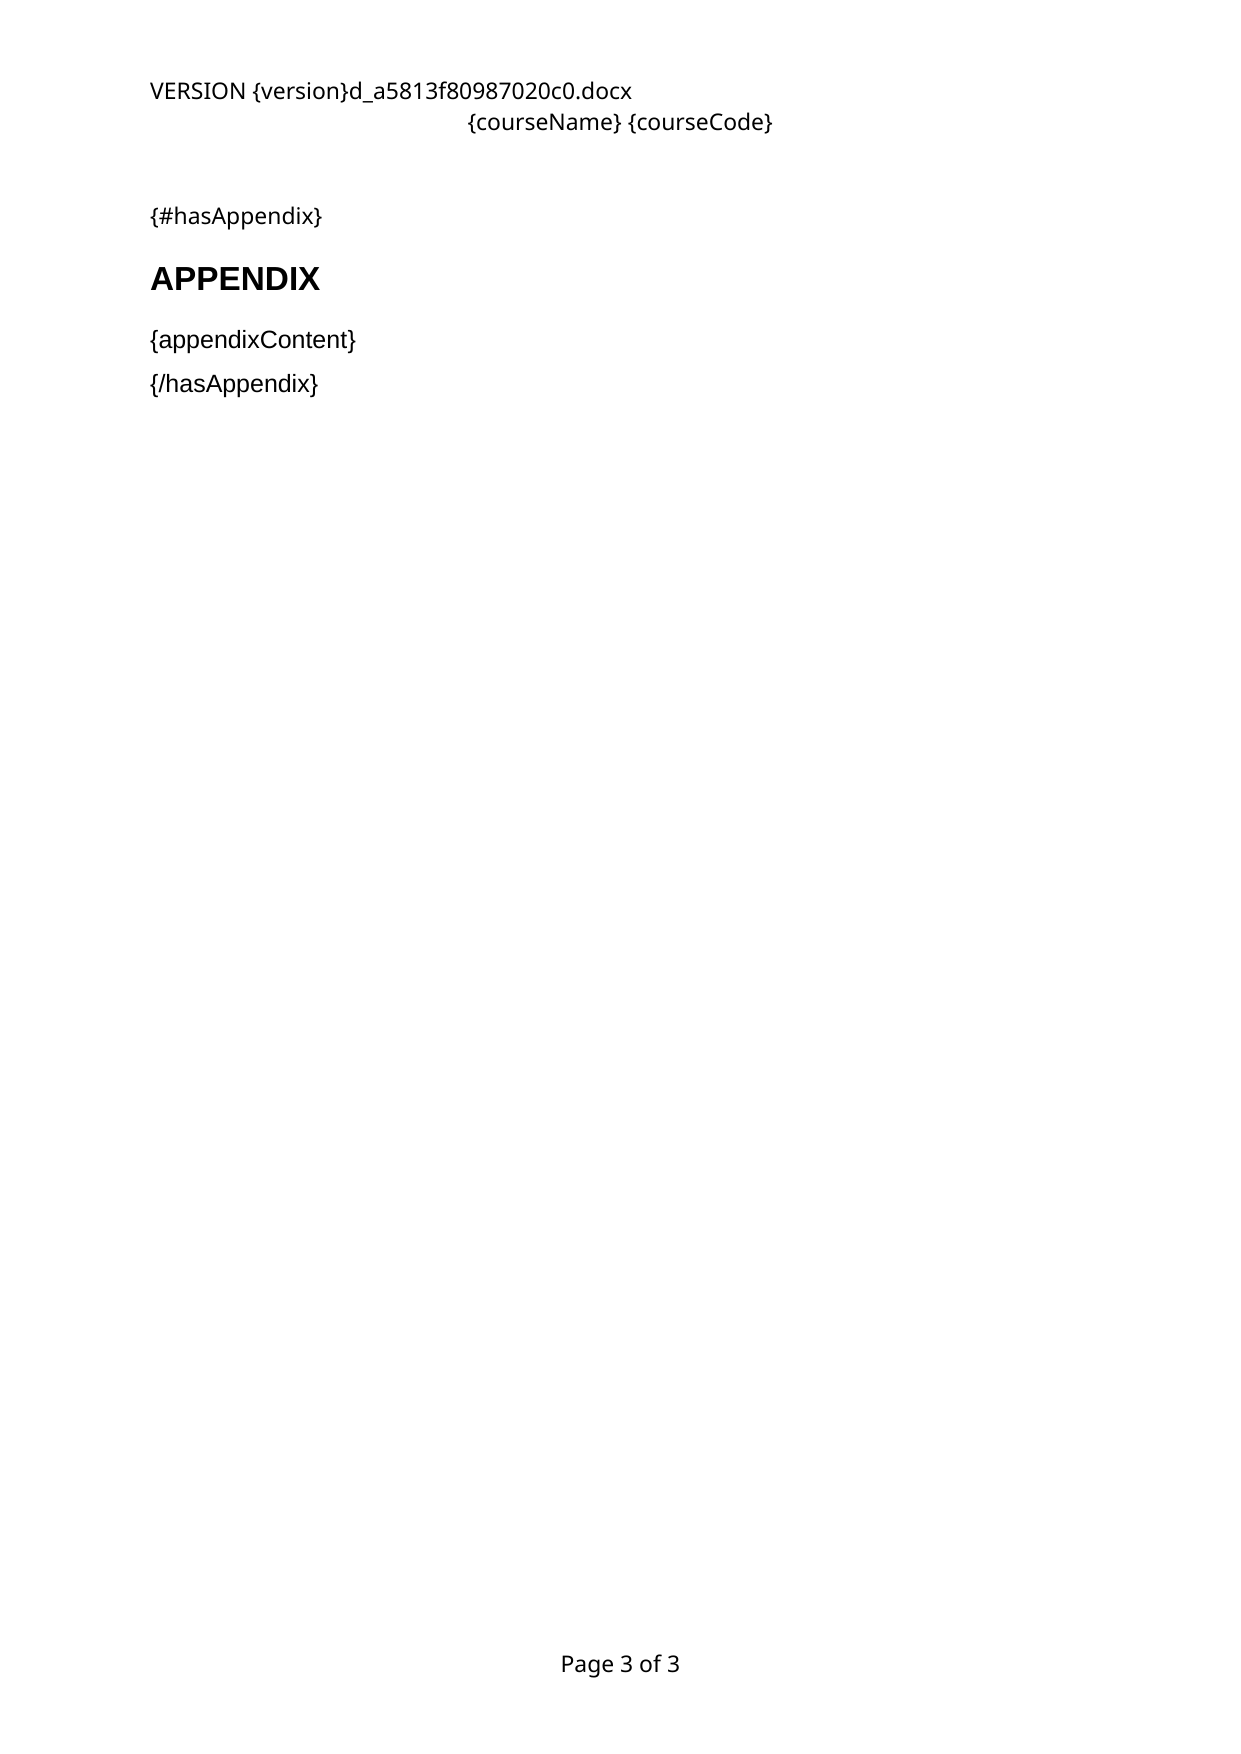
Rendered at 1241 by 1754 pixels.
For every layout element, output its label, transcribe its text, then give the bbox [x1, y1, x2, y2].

text {appendixContent} [150, 325, 1090, 354]
text {/hasAppendix} [150, 369, 1090, 397]
text {#hasAppendix} [150, 200, 1090, 231]
title APPENDIX [150, 259, 1090, 297]
